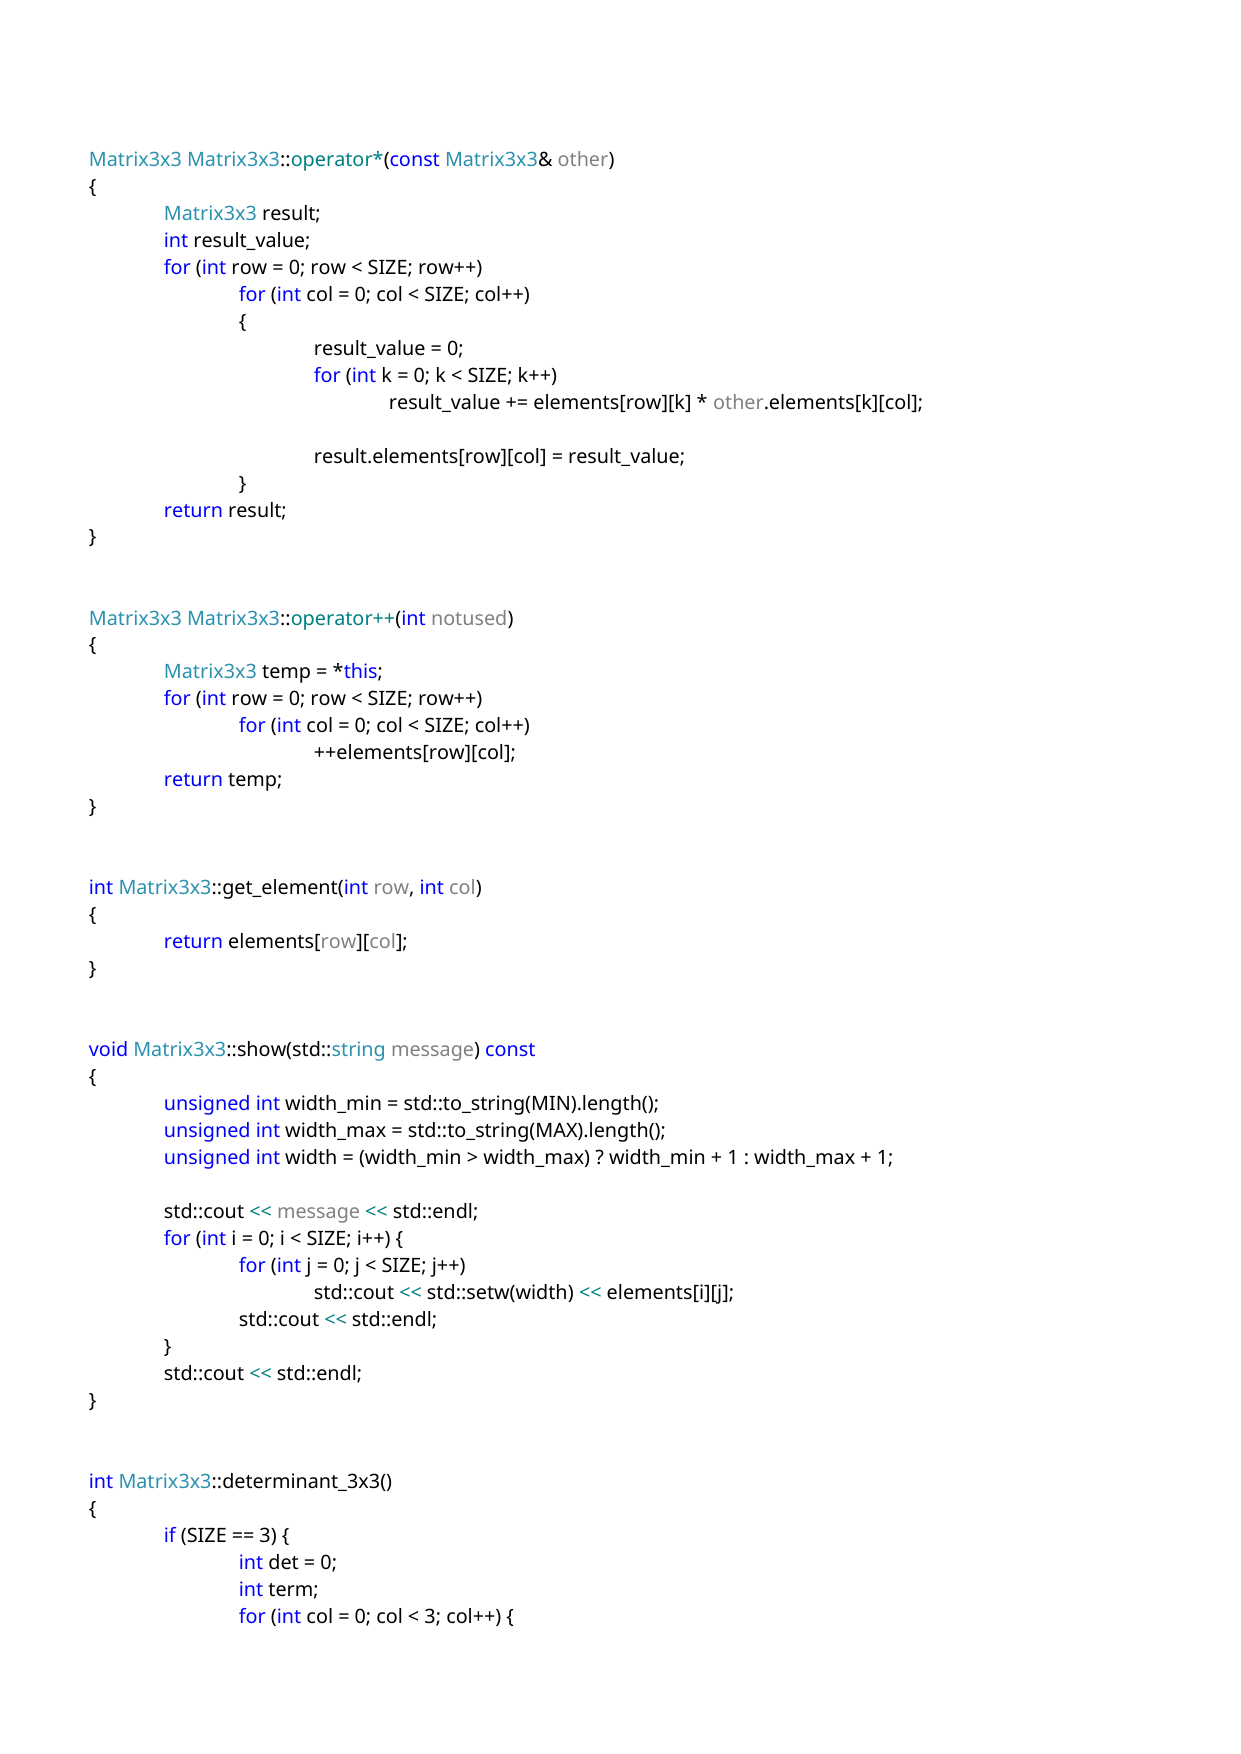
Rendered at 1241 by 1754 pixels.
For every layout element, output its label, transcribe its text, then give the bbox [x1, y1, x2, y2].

text { [89, 307, 1152, 334]
text } [89, 1386, 1152, 1413]
text result.elements[row][col] = result_value; [89, 442, 1152, 469]
text void Matrix3x3::show(std::string message) const [89, 1035, 1152, 1062]
text for (int k = 0; k < SIZE; k++) [89, 361, 1152, 388]
text return result; [89, 496, 1152, 523]
text result_value = 0; [89, 334, 1152, 361]
text for (int col = 0; col < 3; col++) { [89, 1602, 1152, 1629]
text for (int row = 0; row < SIZE; row++) [89, 685, 1152, 712]
text } [89, 954, 1152, 981]
text std::cout << std::setw(width) << elements[i][j]; [89, 1278, 1152, 1305]
text { [89, 631, 1152, 658]
text } [89, 469, 1152, 496]
text } [89, 1332, 1152, 1359]
text } [89, 523, 1152, 550]
text for (int i = 0; i < SIZE; i++) { [89, 1224, 1152, 1251]
text } [89, 793, 1152, 819]
text return elements[row][col]; [89, 927, 1152, 954]
text std::cout << message << std::endl; [89, 1197, 1152, 1224]
text for (int row = 0; row < SIZE; row++) [89, 253, 1152, 280]
text unsigned int width_max = std::to_string(MAX).length(); [89, 1116, 1152, 1143]
text for (int j = 0; j < SIZE; j++) [89, 1251, 1152, 1278]
text int Matrix3x3::determinant_3x3() [89, 1467, 1152, 1494]
text int det = 0; [89, 1548, 1152, 1575]
text std::cout << std::endl; [89, 1359, 1152, 1386]
text unsigned int width_min = std::to_string(MIN).length(); [89, 1089, 1152, 1116]
text unsigned int width = (width_min > width_max) ? width_min + 1 : width_max + 1; [89, 1143, 1152, 1170]
text for (int col = 0; col < SIZE; col++) [89, 712, 1152, 739]
text { [89, 1062, 1152, 1089]
text Matrix3x3 Matrix3x3::operator*(const Matrix3x3& other) [89, 145, 1152, 172]
text int term; [89, 1575, 1152, 1602]
text result_value += elements[row][k] * other.elements[k][col]; [89, 388, 1152, 415]
text for (int col = 0; col < SIZE; col++) [89, 280, 1152, 307]
text std::cout << std::endl; [89, 1305, 1152, 1332]
text { [89, 1494, 1152, 1521]
text Matrix3x3 result; [89, 199, 1152, 226]
text ++elements[row][col]; [89, 739, 1152, 766]
text { [89, 172, 1152, 199]
text Matrix3x3 Matrix3x3::operator++(int notused) [89, 604, 1152, 631]
text if (SIZE == 3) { [89, 1521, 1152, 1548]
text return temp; [89, 766, 1152, 793]
text int result_value; [89, 226, 1152, 253]
text int Matrix3x3::get_element(int row, int col) [89, 873, 1152, 901]
text Matrix3x3 temp = *this; [89, 658, 1152, 685]
text { [89, 901, 1152, 927]
